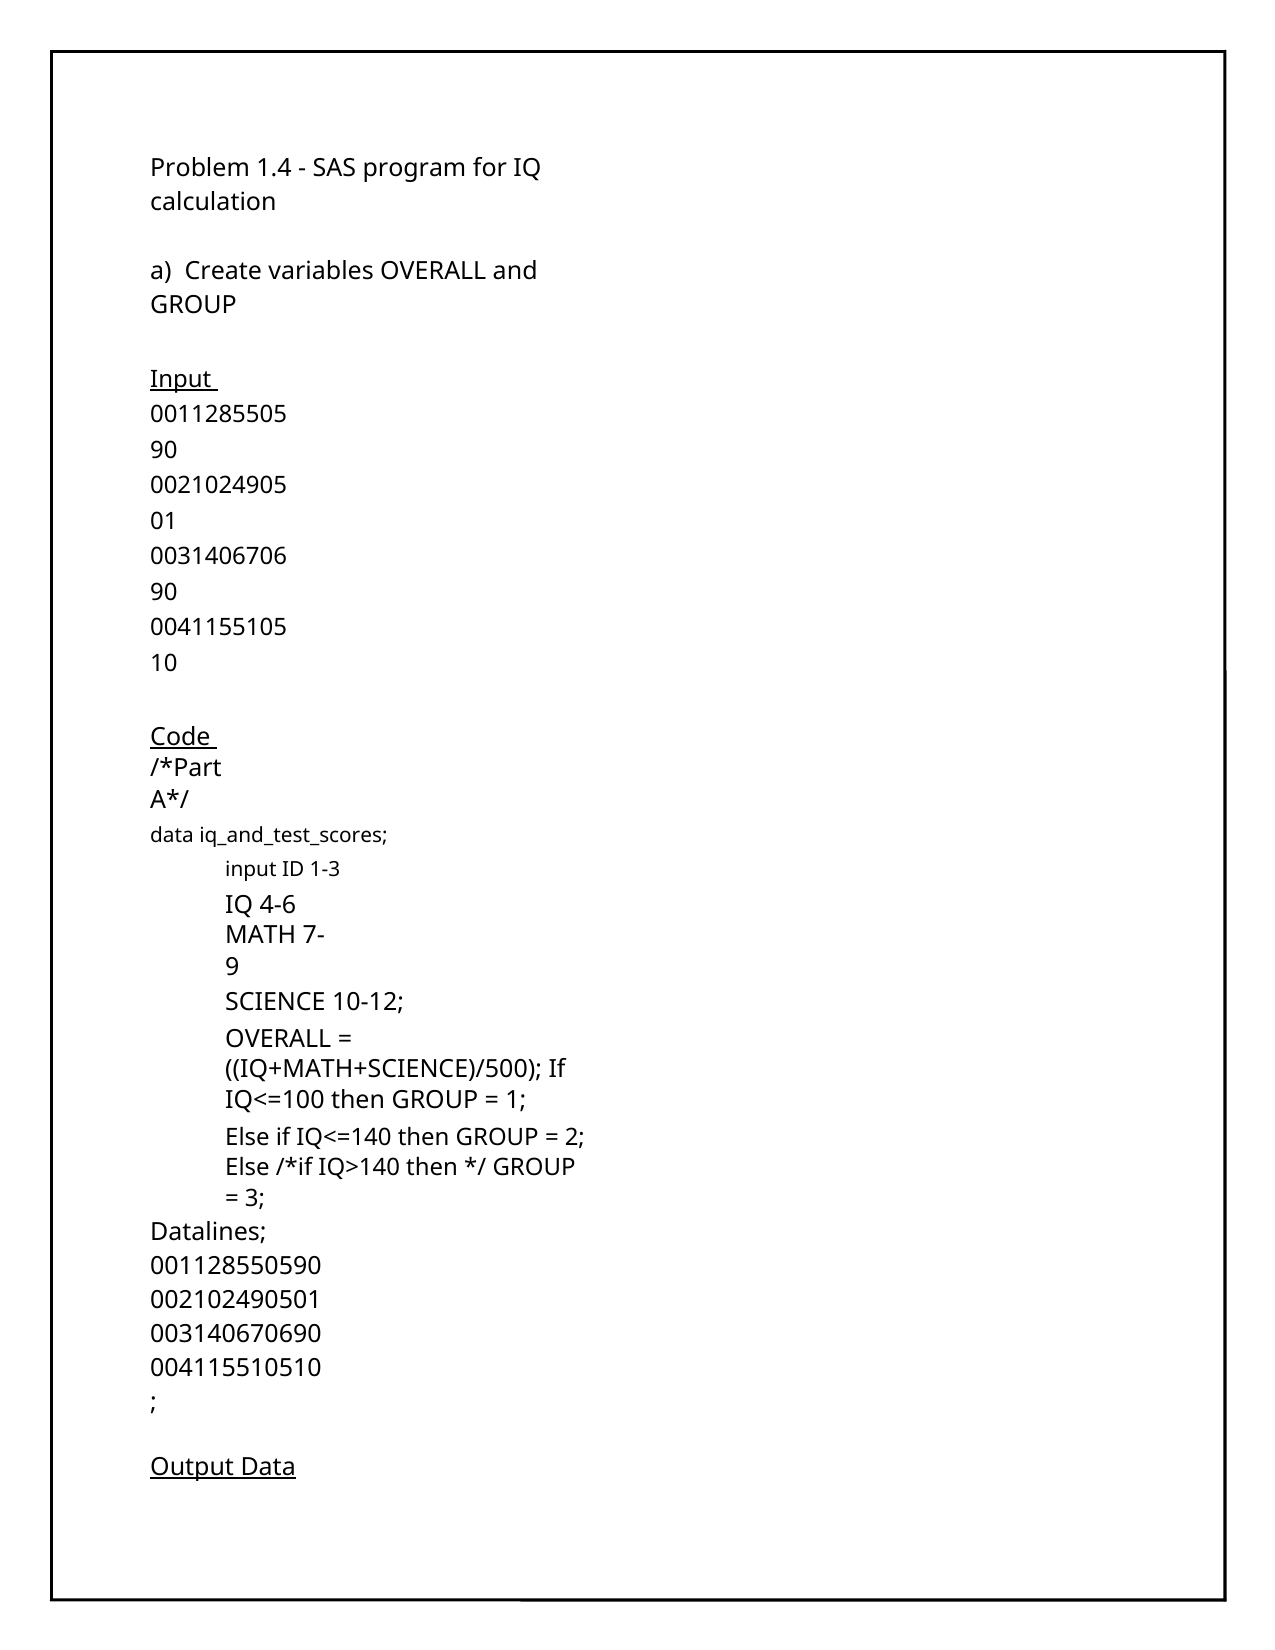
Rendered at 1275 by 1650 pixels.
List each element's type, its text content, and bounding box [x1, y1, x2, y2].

text Output Data [150, 1448, 623, 1482]
text Else if IQ<=140 then GROUP = 2; Else /*if IQ>140 then */ GROUP = 3; [225, 1121, 585, 1214]
text ; [150, 1384, 623, 1418]
text SCIENCE 10-12; [225, 983, 623, 1017]
text 001128550590 [150, 1248, 623, 1282]
text Code /*Part A*/ [150, 719, 254, 816]
text 002102490501 [150, 1282, 623, 1315]
text data iq_and_test_scores; input ID 1-3 [150, 820, 402, 883]
text a) Create variables OVERALL and GROUP [150, 252, 623, 321]
text Datalines; [150, 1214, 623, 1247]
text 004115510510 [150, 1350, 623, 1383]
text 003140670690 [150, 1316, 623, 1350]
text Input 001128550590 002102490501 003140670690 004115510510 [150, 361, 300, 678]
text IQ 4-6 MATH 7-9 [225, 888, 327, 982]
text OVERALL = ((IQ+MATH+SCIENCE)/500); If IQ<=100 then GROUP = 1; [225, 1022, 623, 1116]
text Problem 1.4 - SAS program for IQ calculation [150, 149, 623, 217]
